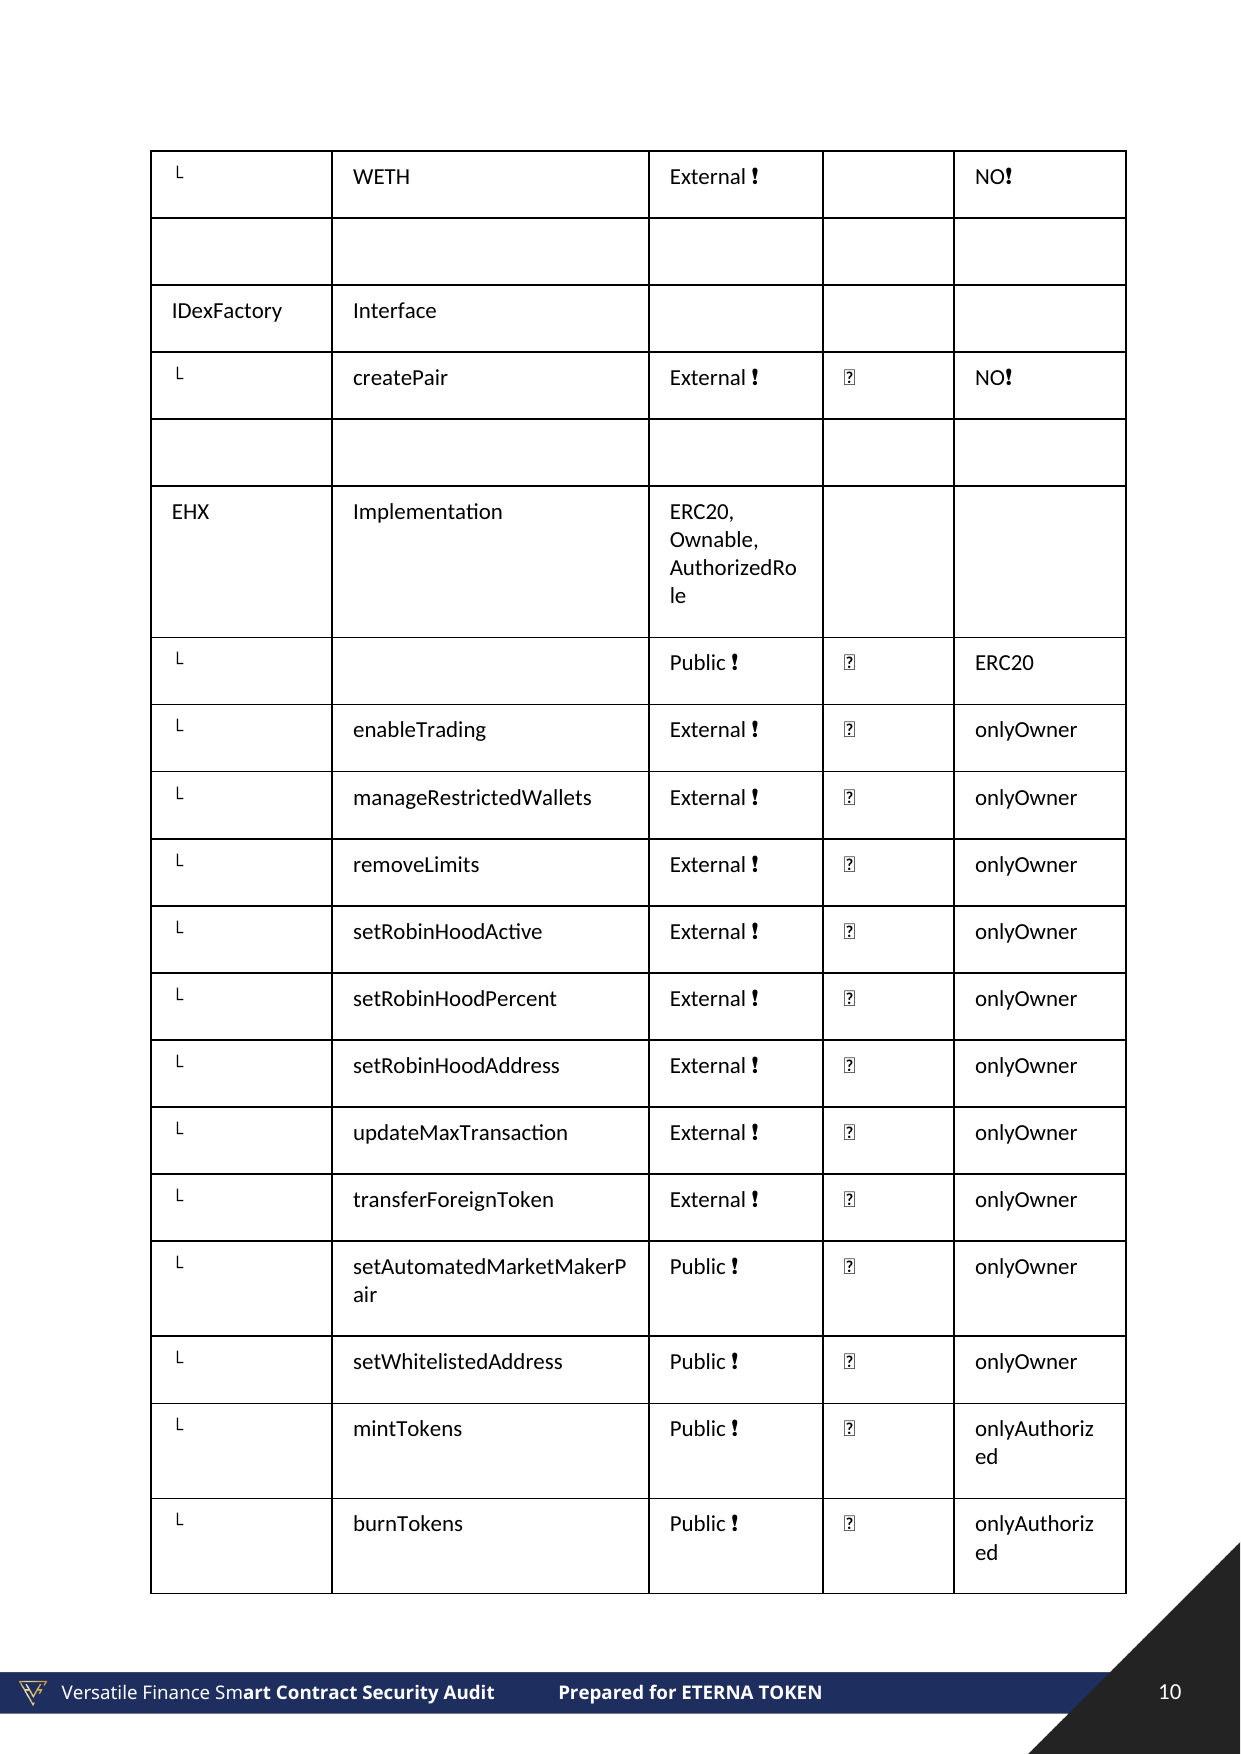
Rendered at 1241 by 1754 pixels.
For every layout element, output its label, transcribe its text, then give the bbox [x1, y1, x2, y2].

table_cell 🛑 [824, 1041, 953, 1106]
table_cell 🛑 [824, 1242, 953, 1335]
table_cell onlyOwner [955, 772, 1125, 838]
table_cell removeLimits [333, 840, 648, 905]
table_cell [955, 487, 1125, 637]
table_cell 🛑 [824, 974, 953, 1039]
table_cell onlyAuthorized [955, 1404, 1125, 1498]
table_cell mintTokens [333, 1404, 648, 1498]
table_cell 🛑 [824, 1108, 953, 1173]
table_cell External ❗️ [650, 1041, 822, 1106]
table_cell 🛑 [824, 1175, 953, 1240]
table_cell └ [152, 974, 331, 1039]
table_cell onlyOwner [955, 1175, 1125, 1240]
table_cell [333, 420, 648, 485]
table_cell [152, 420, 331, 485]
table_cell onlyAuthorized [955, 1499, 1125, 1593]
table_cell └ [152, 1337, 331, 1402]
table_cell External ❗️ [650, 772, 822, 838]
table_cell Public ❗️ [650, 1337, 822, 1402]
table_cell └ [152, 1499, 331, 1593]
table_cell IDexFactory [152, 286, 331, 351]
table_cell [152, 219, 331, 284]
table_cell onlyOwner [955, 1242, 1125, 1335]
table_cell 🛑 [824, 1404, 953, 1498]
table_cell onlyOwner [955, 1108, 1125, 1173]
table_cell External ❗️ [650, 907, 822, 972]
table_cell setRobinHoodPercent [333, 974, 648, 1039]
table_cell └ [152, 1242, 331, 1335]
table_cell ERC20, Ownable, AuthorizedRole [650, 487, 822, 637]
table_cell [955, 219, 1125, 284]
table_cell 🛑 [824, 840, 953, 905]
table_cell burnTokens [333, 1499, 648, 1593]
table_cell External ❗️ [650, 705, 822, 771]
table_cell transferForeignToken [333, 1175, 648, 1240]
table_cell onlyOwner [955, 907, 1125, 972]
table_cell └ [152, 840, 331, 905]
table_cell [650, 420, 822, 485]
table_cell └ [152, 1108, 331, 1173]
table_cell manageRestrictedWallets [333, 772, 648, 838]
table_cell setRobinHoodAddress [333, 1041, 648, 1106]
table_cell [955, 286, 1125, 351]
table_cell Public ❗️ [650, 638, 822, 704]
table_cell 🛑 [824, 907, 953, 972]
table_cell Interface [333, 286, 648, 351]
table_cell setWhitelistedAddress [333, 1337, 648, 1402]
table_cell └ [152, 353, 331, 418]
table_cell setRobinHoodActive [333, 907, 648, 972]
picture [0, 0, 1241, 1754]
table_cell Implementation [333, 487, 648, 637]
table_cell 🛑 [824, 1337, 953, 1402]
table_cell createPair [333, 353, 648, 418]
table_cell EHX [152, 487, 331, 637]
table_cell Public ❗️ [650, 1499, 822, 1593]
table_cell [824, 286, 953, 351]
table_cell onlyOwner [955, 705, 1125, 771]
table_cell 🛑 [824, 638, 953, 704]
table_cell └ [152, 907, 331, 972]
table_cell [824, 487, 953, 637]
table_cell [955, 420, 1125, 485]
table_cell [333, 219, 648, 284]
table_cell External ❗️ [650, 974, 822, 1039]
table_cell NO❗️ [955, 353, 1125, 418]
table_cell enableTrading [333, 705, 648, 771]
table_cell External ❗️ [650, 152, 822, 217]
table_cell WETH [333, 152, 648, 217]
table_cell External ❗️ [650, 1175, 822, 1240]
table_cell 🛑 [824, 705, 953, 771]
table_cell [824, 152, 953, 217]
table_cell └ [152, 1175, 331, 1240]
table_cell └ [152, 152, 331, 217]
table_cell External ❗️ [650, 1108, 822, 1173]
table_cell 🛑 [824, 1499, 953, 1593]
table_cell NO❗️ [955, 152, 1125, 217]
table_cell 🛑 [824, 353, 953, 418]
table_cell └ [152, 772, 331, 838]
table_cell 🛑 [824, 772, 953, 838]
table_cell └ [152, 705, 331, 771]
table_cell [650, 286, 822, 351]
table_cell [824, 219, 953, 284]
table_cell onlyOwner [955, 1337, 1125, 1402]
table_cell onlyOwner [955, 1041, 1125, 1106]
table_cell └ [152, 1404, 331, 1498]
table_cell onlyOwner [955, 974, 1125, 1039]
table_cell Public ❗️ [650, 1242, 822, 1335]
table_cell Public ❗️ [650, 1404, 822, 1498]
table_cell External ❗️ [650, 840, 822, 905]
table_cell └ [152, 638, 331, 704]
table_cell onlyOwner [955, 840, 1125, 905]
table_cell updateMaxTransaction [333, 1108, 648, 1173]
table_cell [333, 638, 648, 704]
table_cell [824, 420, 953, 485]
table_cell setAutomatedMarketMakerPair [333, 1242, 648, 1335]
table_cell External ❗️ [650, 353, 822, 418]
table_cell [650, 219, 822, 284]
table_cell └ [152, 1041, 331, 1106]
table_cell ERC20 [955, 638, 1125, 704]
